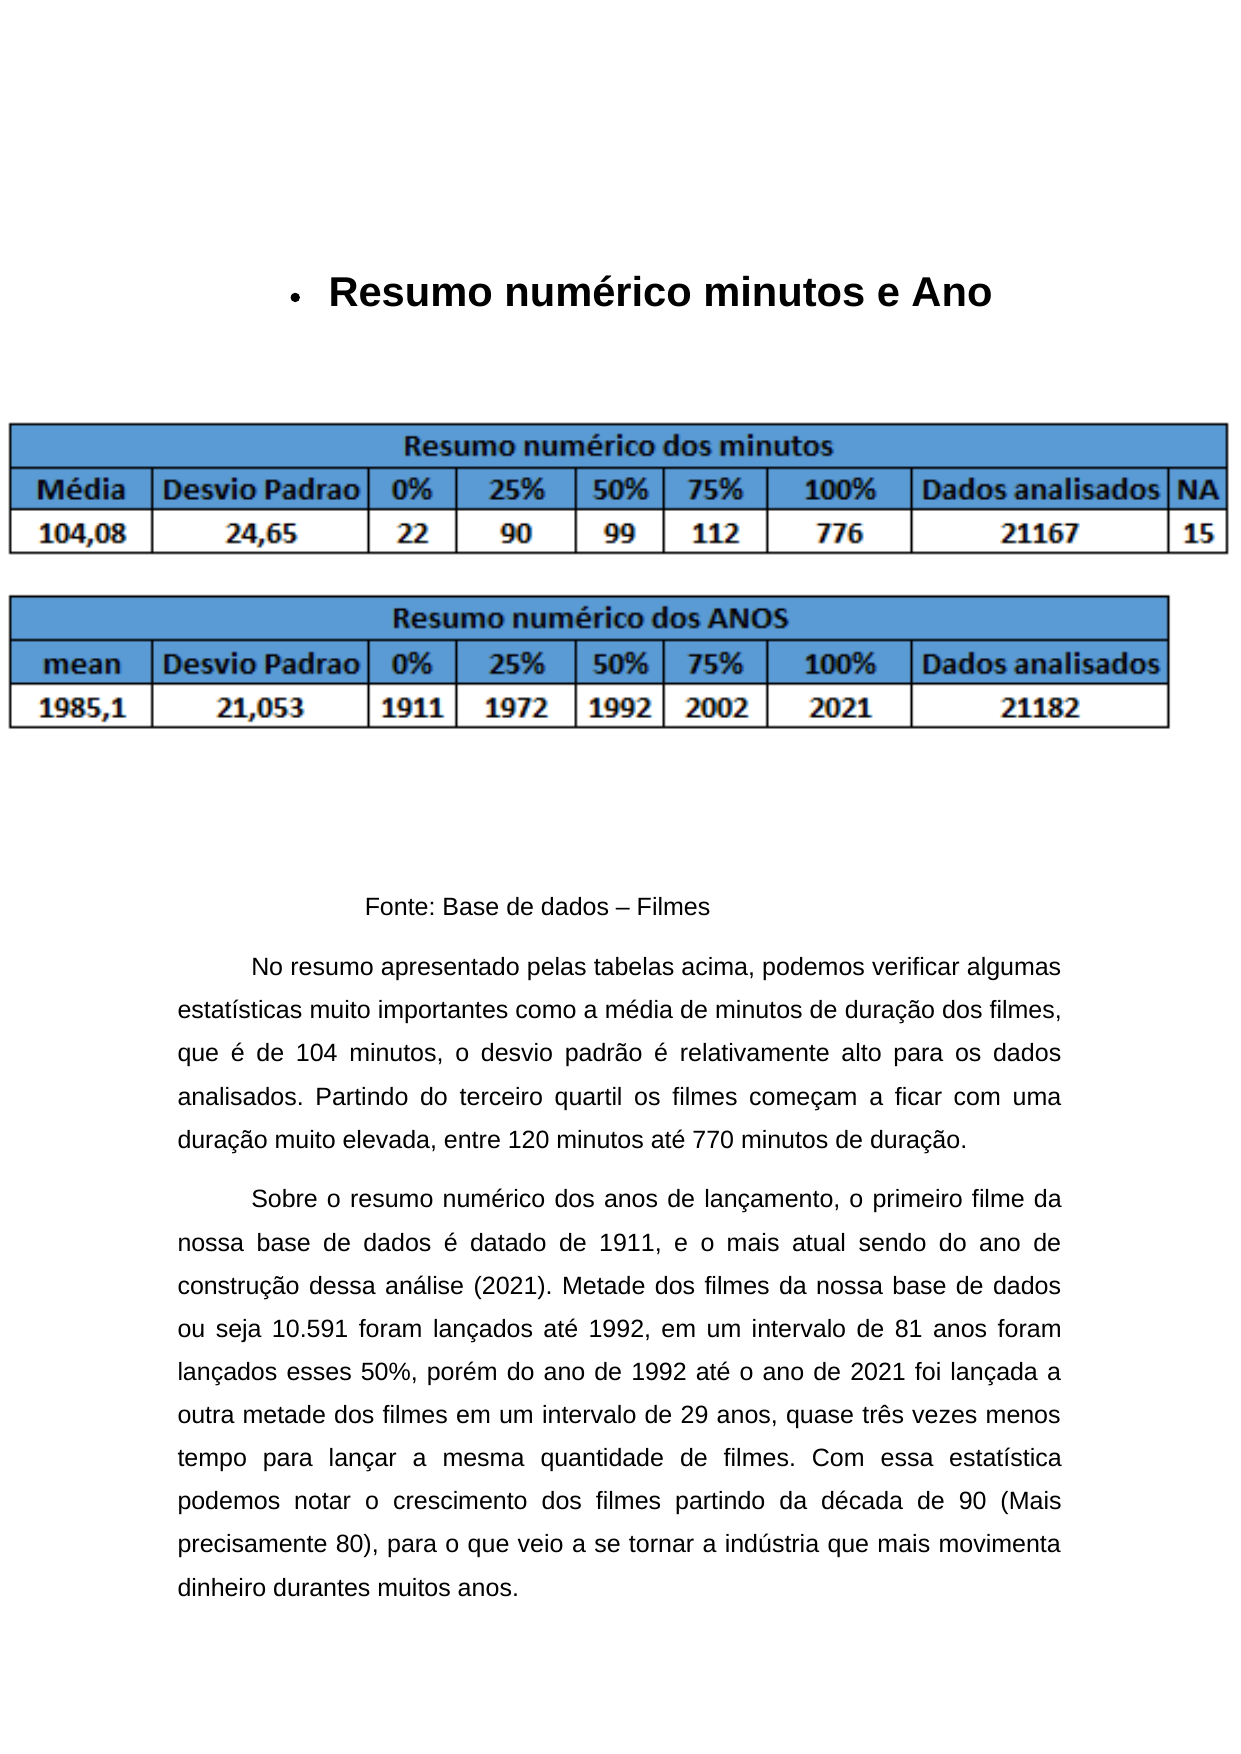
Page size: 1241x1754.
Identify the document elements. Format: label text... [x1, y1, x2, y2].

list Resumo numérico minutos e Ano [215, 267, 1069, 315]
text Sobre o resumo numérico dos anos de lançamento, o primeiro filme da nossa base de dados é datado de 1911, e o mais atual sendo do ano de construção dessa análise (2021). Metade dos filmes da nossa base de dados ou seja 10.591 foram lançados até 1992, em um intervalo de 81 anos foram lançados esses 50%, porém do ano de 1992 até o ano de 2021 foi lançada a outra metade dos filmes em um intervalo de 29 anos, quase três vezes menos tempo para lançar a mesma quantidade de filmes. Com essa estatística podemos notar o crescimento dos filmes partindo da década de 90 (Mais precisamente 80), para o que veio a se tornar a indústria que mais movimenta dinheiro durantes muitos anos. [177, 1184, 1063, 1601]
text Fonte: Base de dados – Filmes [6, 892, 1069, 921]
text No resumo apresentado pelas tabelas acima, podemos verificar algumas estatísticas muito importantes como a média de minutos de duração dos filmes, que é de 104 minutos, o desvio padrão é relativamente alto para os dados analisados. Partindo do terceiro quartil os filmes começam a ficar com uma duração muito elevada, entre 120 minutos até 770 minutos de duração. [177, 952, 1063, 1153]
picture [3, 415, 1240, 742]
